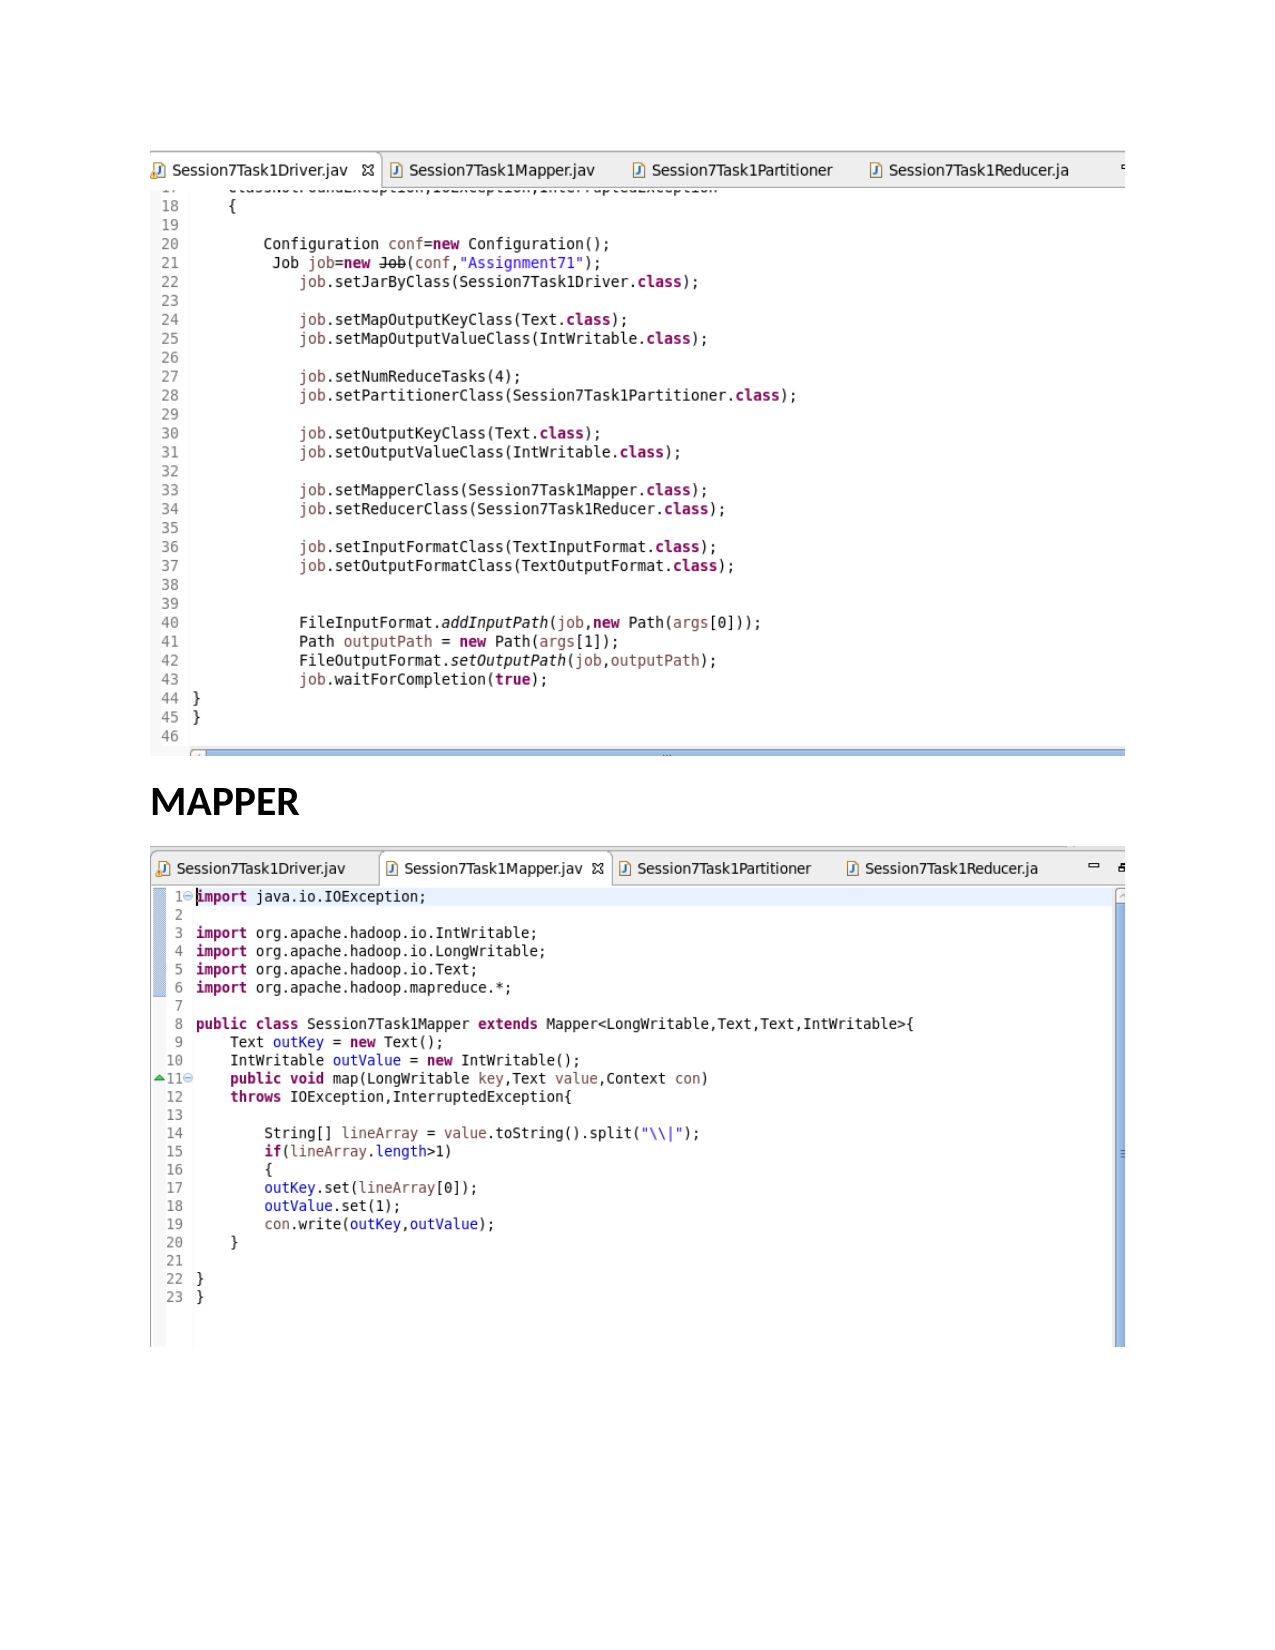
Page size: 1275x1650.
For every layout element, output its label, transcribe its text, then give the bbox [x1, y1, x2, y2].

text MAPPER [150, 775, 1125, 826]
picture [150, 846, 1125, 1347]
picture [150, 150, 1125, 756]
